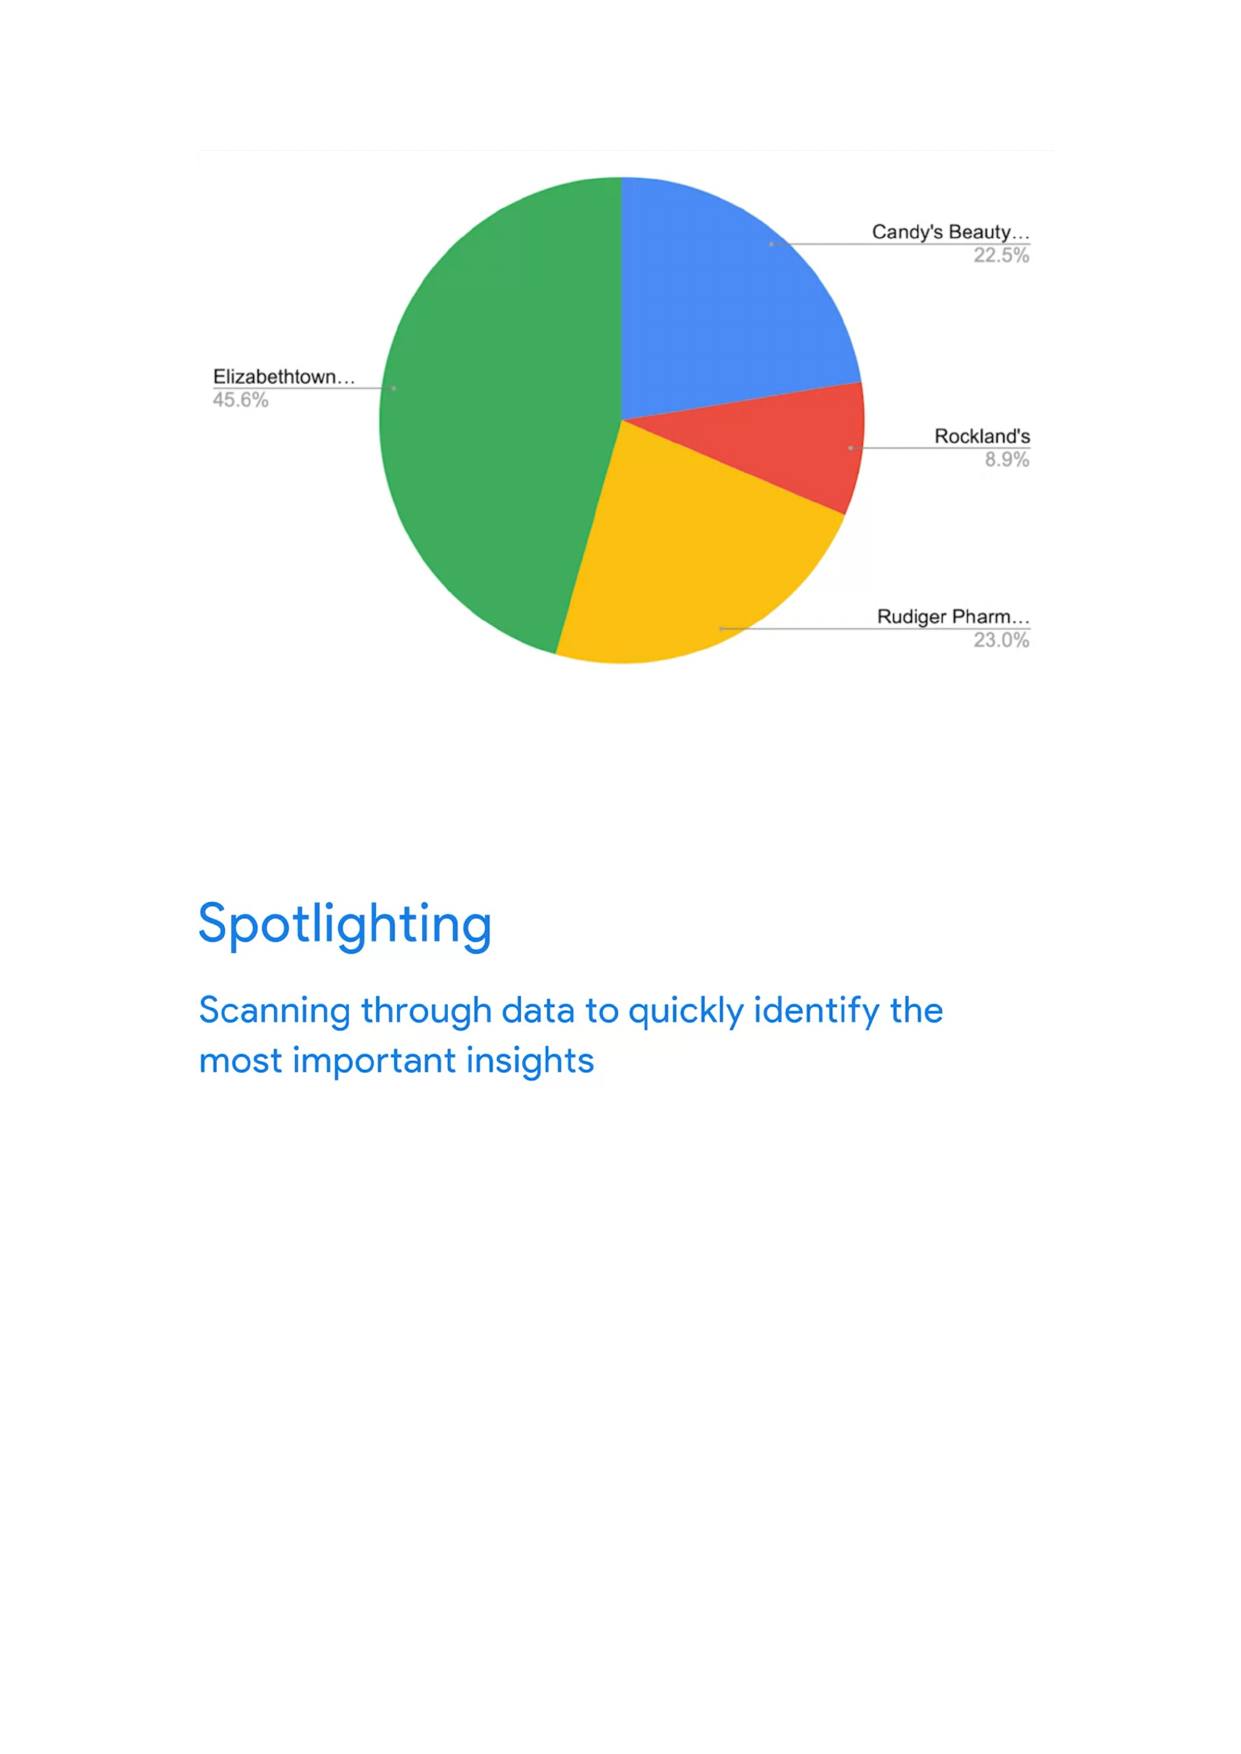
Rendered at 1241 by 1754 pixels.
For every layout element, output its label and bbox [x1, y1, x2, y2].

picture [150, 743, 1091, 1273]
picture [150, 150, 1091, 680]
